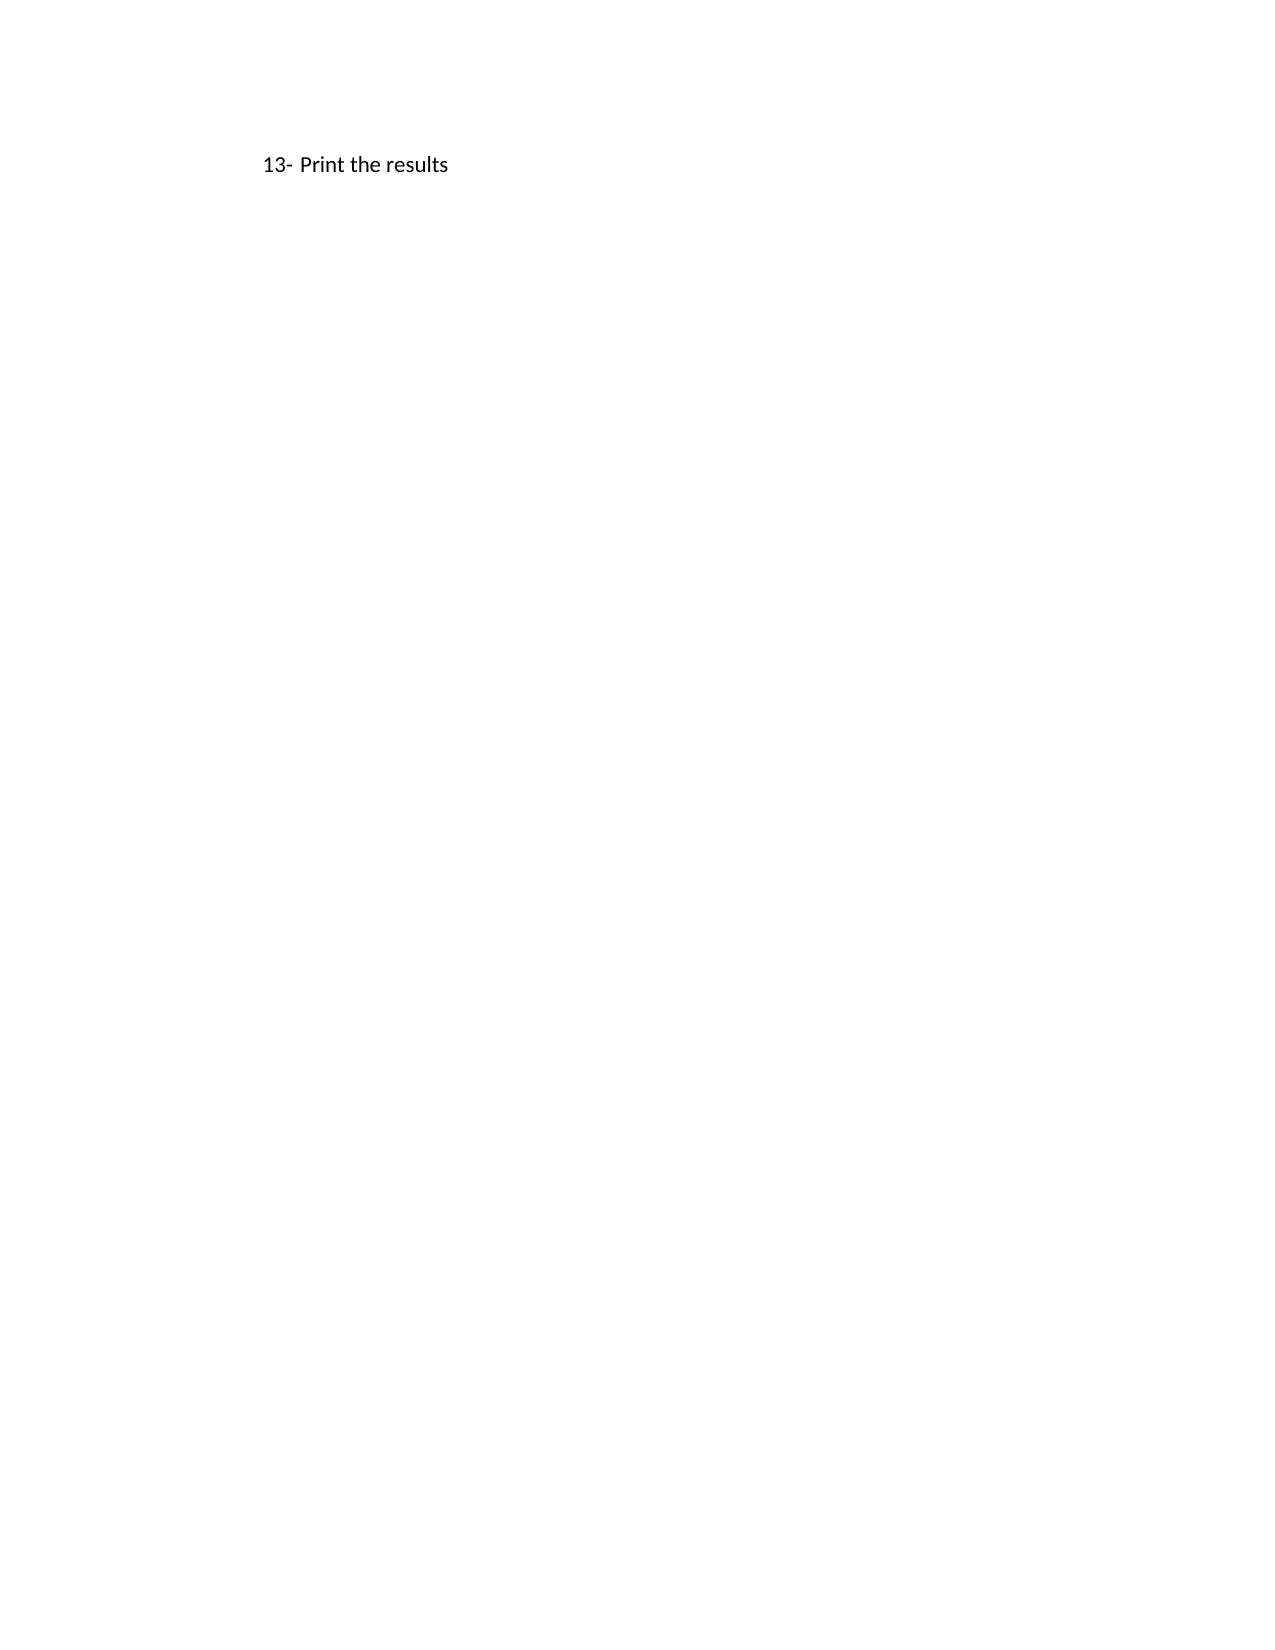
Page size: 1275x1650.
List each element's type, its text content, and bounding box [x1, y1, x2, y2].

list Print the results [262, 150, 1087, 178]
